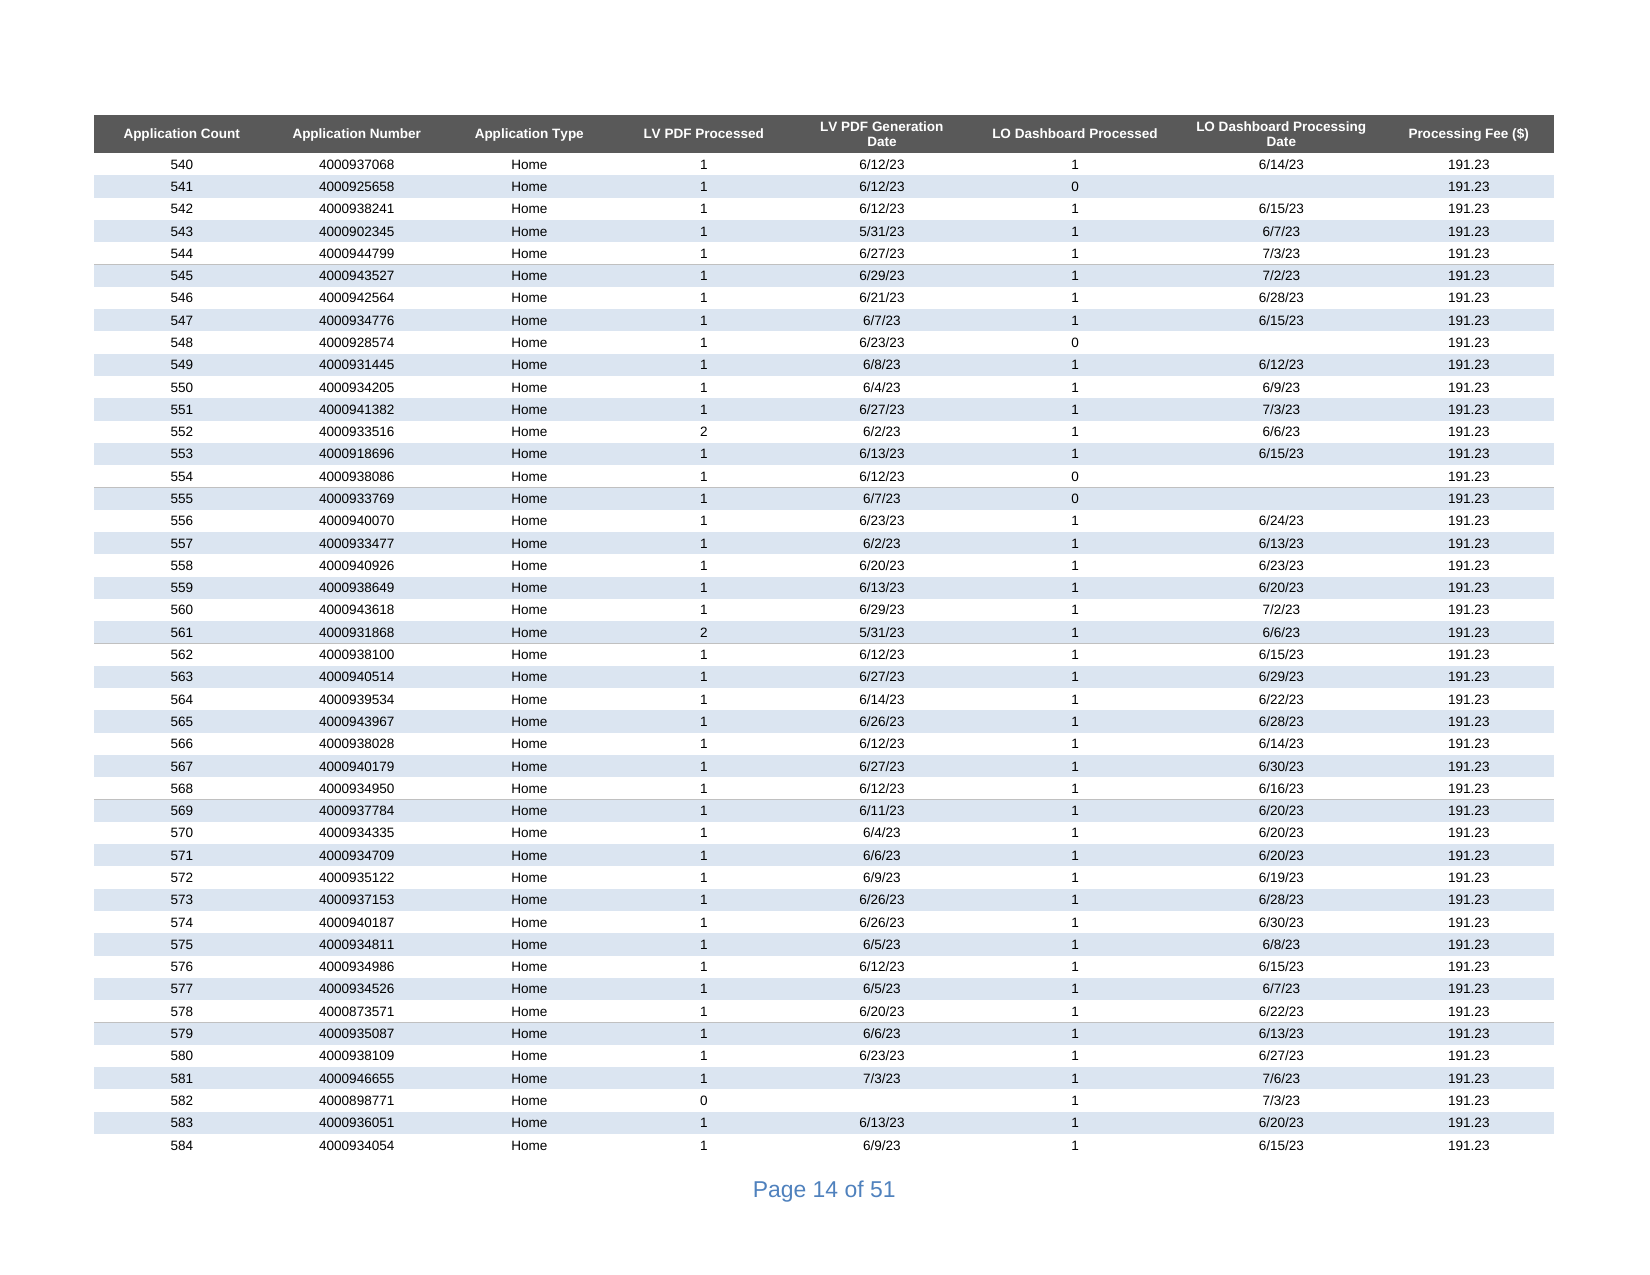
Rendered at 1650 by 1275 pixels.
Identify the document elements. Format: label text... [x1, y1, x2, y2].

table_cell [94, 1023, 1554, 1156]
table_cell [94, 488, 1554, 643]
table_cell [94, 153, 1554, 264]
table_header Application Count [94, 115, 269, 153]
table_header Processing Fee ($) [1383, 115, 1554, 153]
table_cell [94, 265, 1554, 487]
table_header LV PDF Generation Date [793, 115, 971, 153]
table_header Application Type [444, 115, 614, 153]
table_header LV PDF Processed [614, 115, 793, 153]
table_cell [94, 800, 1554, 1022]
table_header LO Dashboard Processing Date [1179, 115, 1383, 153]
table_header Application Number [269, 115, 444, 153]
table_header LO Dashboard Processed [971, 115, 1179, 153]
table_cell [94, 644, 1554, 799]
